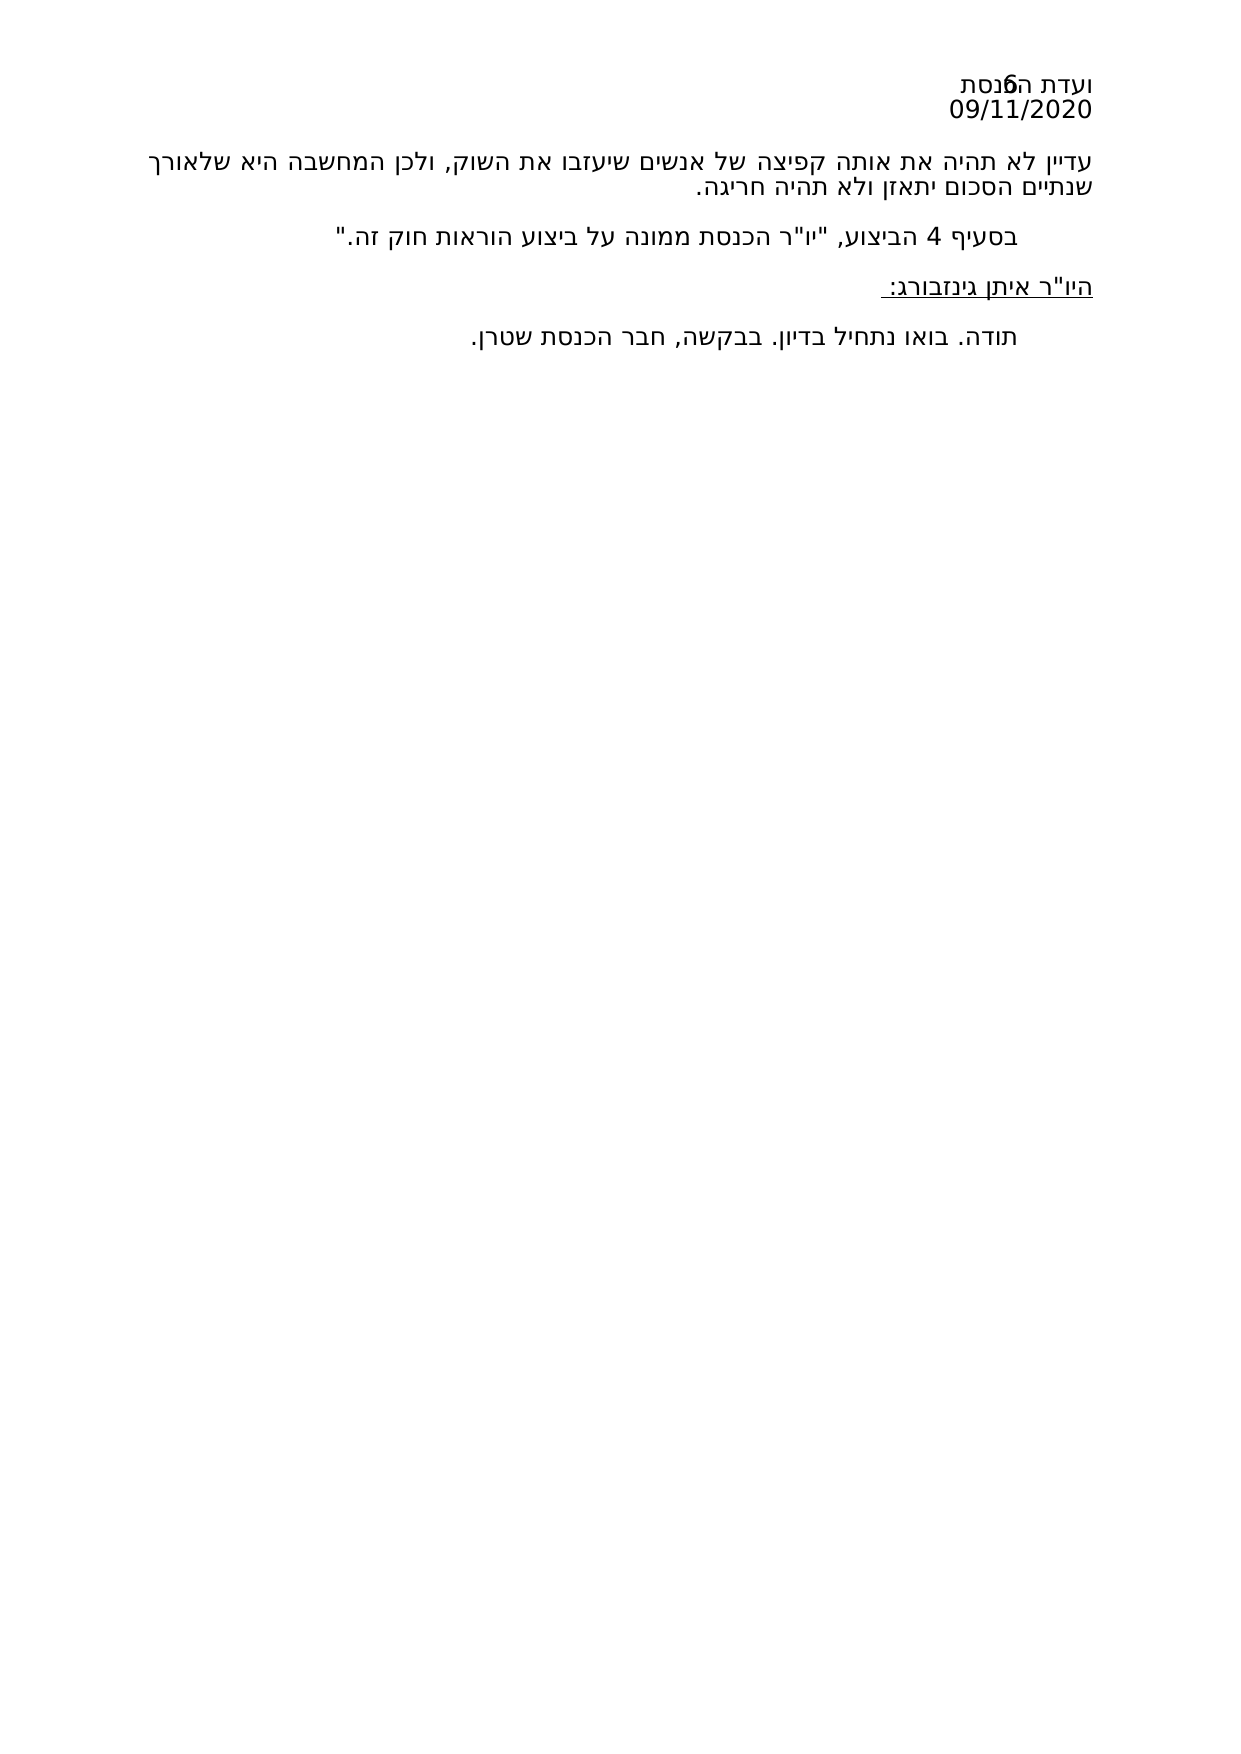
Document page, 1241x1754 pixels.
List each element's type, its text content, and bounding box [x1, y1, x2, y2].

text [147, 150, 1093, 200]
text << יור >> היו"ר איתן גינזבורג: << יור >> [147, 275, 1093, 300]
text תודה. בואו נתחיל בדיון. בבקשה, חבר הכנסת שטרן. [147, 325, 1093, 350]
text בסעיף 4 הביצוע, "יו"ר הכנסת ממונה על ביצוע הוראות חוק זה." [147, 225, 1093, 250]
